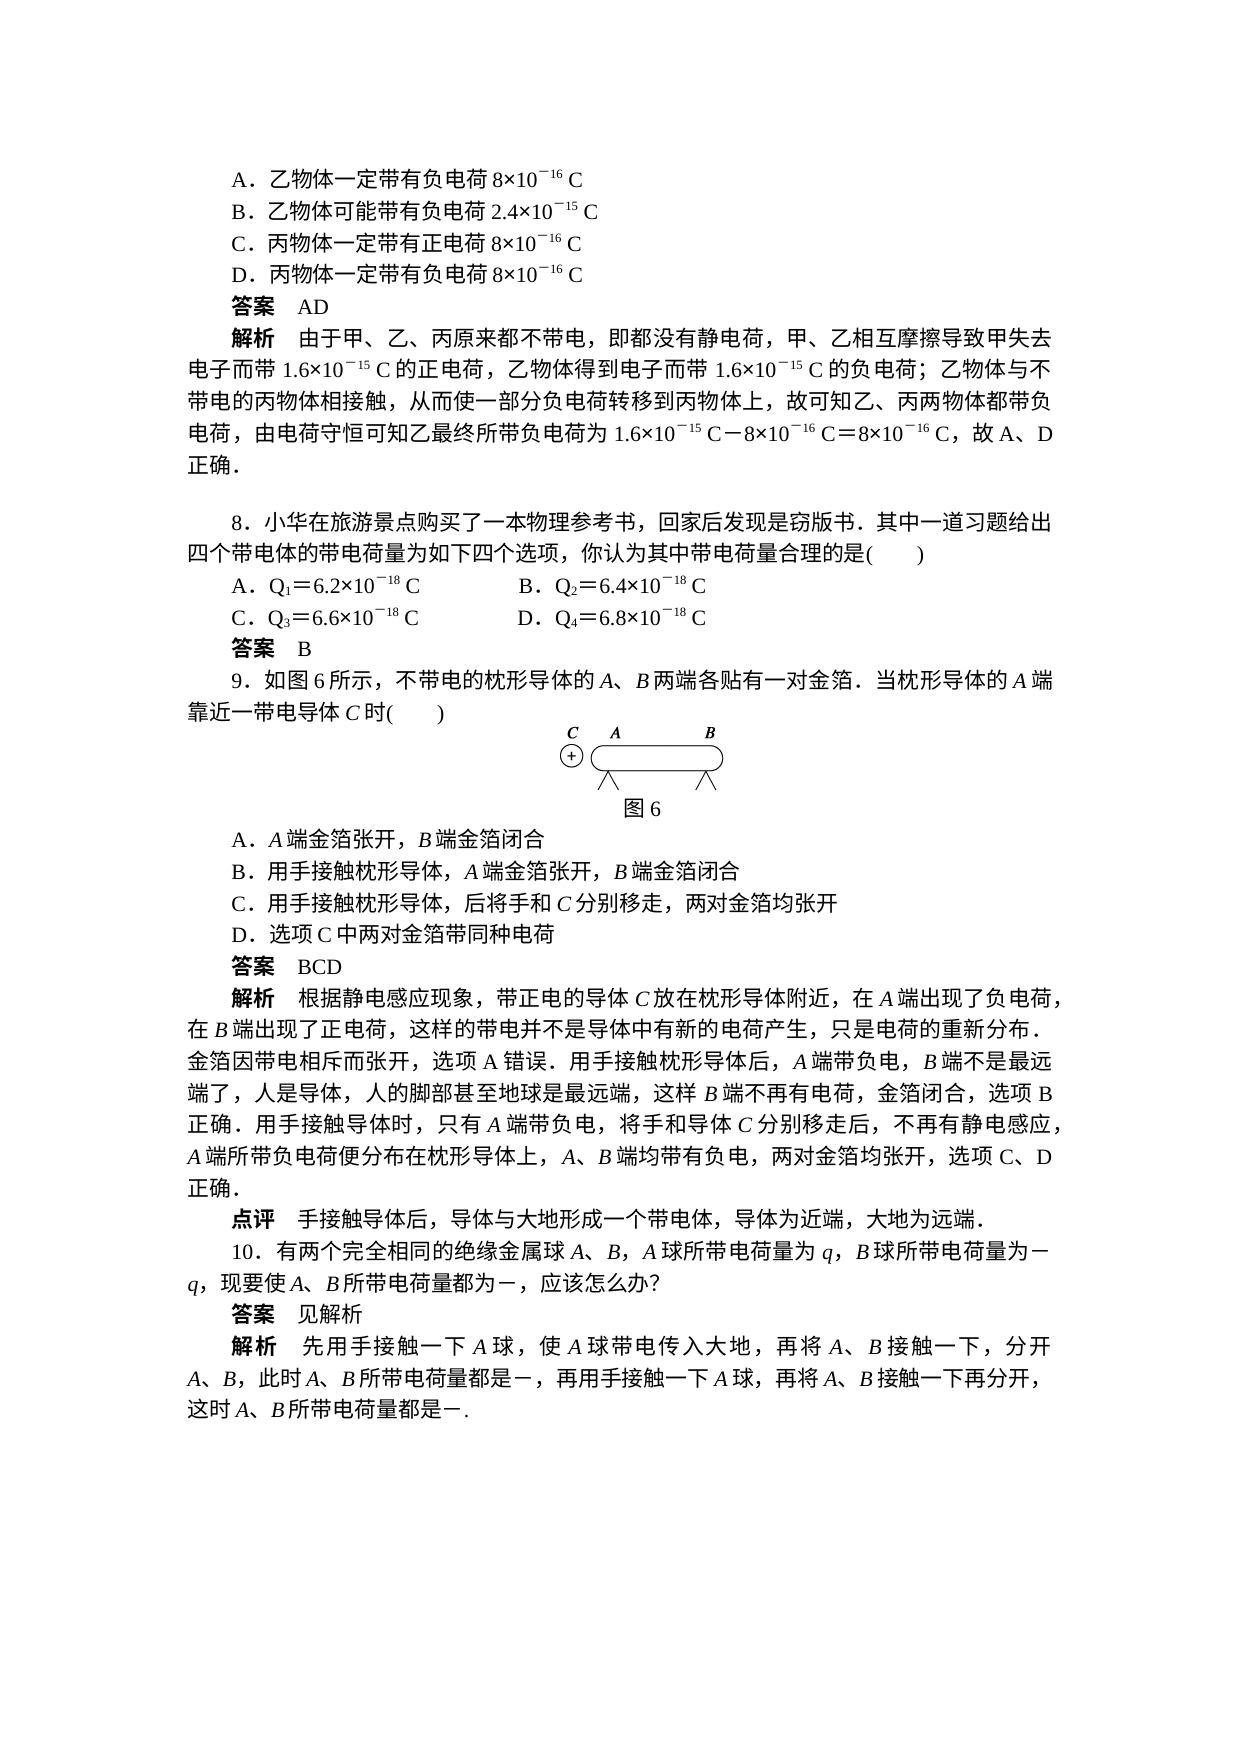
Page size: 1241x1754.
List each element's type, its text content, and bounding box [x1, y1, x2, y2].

text A．A端金箔张开，B端金箔闭合 [187, 822, 1053, 854]
text 答案 AD [187, 289, 1053, 321]
text 解析 根据静电感应现象，带正电的导体C放在枕形导体附近，在A端出现了负电荷，在B端出现了正电荷，这样的带电并不是导体中有新的电荷产生，只是电荷的重新分布．金箔因带电相斥而张开，选项A错误．用手接触枕形导体后，A端带负电，B端不是最远端了，人是导体，人的脚部甚至地球是最远端，这样B端不再有电荷，金箔闭合，选项B正确．用手接触导体时，只有A端带负电，将手和导体C分别移走后，不再有静电感应，A端所带负电荷便分布在枕形导体上，A、B端均带有负电，两对金箔均张开，选项C、D正确． [187, 981, 1053, 1202]
text 8．小华在旅游景点购买了一本物理参考书，回家后发现是窃版书．其中一道习题给出四个带电体的带电荷量为如下四个选项，你认为其中带电荷量合理的是( ) [187, 504, 1053, 568]
text 9．如图6所示，不带电的枕形导体的A、B两端各贴有一对金箔．当枕形导体的A端靠近一带电导体C时( ) [187, 663, 1053, 726]
text B．用手接触枕形导体，A端金箔张开，B端金箔闭合 [187, 854, 1053, 886]
text C．用手接触枕形导体，后将手和C分别移走，两对金箔均张开 [187, 886, 1053, 917]
text B．乙物体可能带有负电荷2.4×10－ [187, 194, 1053, 226]
text 答案 BCD [187, 949, 1053, 981]
text A．Q1＝6.2×10－ B．Q2＝6.4×10－ [187, 568, 1053, 599]
text 图6 [187, 791, 1053, 822]
text D．丙物体一定带有负电荷8×10－ [187, 257, 1053, 289]
text D．选项C中两对金箔带同种电荷 [187, 917, 1053, 949]
picture [559, 726, 724, 791]
text C．丙物体一定带有正电荷8×10－ [187, 226, 1053, 257]
text 答案 B [187, 631, 1053, 663]
text A．乙物体一定带有负电荷8×10－ [187, 162, 1053, 194]
text 点评 手接触导体后，导体与大地形成一个带电体，导体为近端，大地为远端． [187, 1202, 1053, 1234]
text 解析 由于甲、乙、丙原来都不带电，即都没有静电荷，甲、乙相互摩擦导致甲失去电子而带1.6×10－的正电荷，乙物体得到电子而带1.6×10－的负电荷；乙物体与不带电的丙物体相接触，从而使一部分负电荷转移到丙物体上，故可知乙、丙两物体都带负电荷，由电荷守恒可知乙最终所带负电荷为1.6×10－－8×10－＝8×10－，故A、D正确． [187, 321, 1053, 479]
text 答案 见解析 [187, 1297, 1053, 1329]
text 10．有两个完全相同的绝缘金属球A、B，A球所带电荷量为q，B球所带电荷量为－q，现要使A、B所带电荷量都为－，应该怎么办？ [187, 1234, 1053, 1297]
text 解析 先用手接触一下A球，使A球带电传入大地，再将A、B接触一下，分开A、B，此时A、B所带电荷量都是－，再用手接触一下A球，再将A、B接触一下再分开，这时A、B所带电荷量都是－. [187, 1329, 1053, 1424]
text C．Q3＝6.6×10－ D．Q4＝6.8×10－ [187, 599, 1053, 631]
